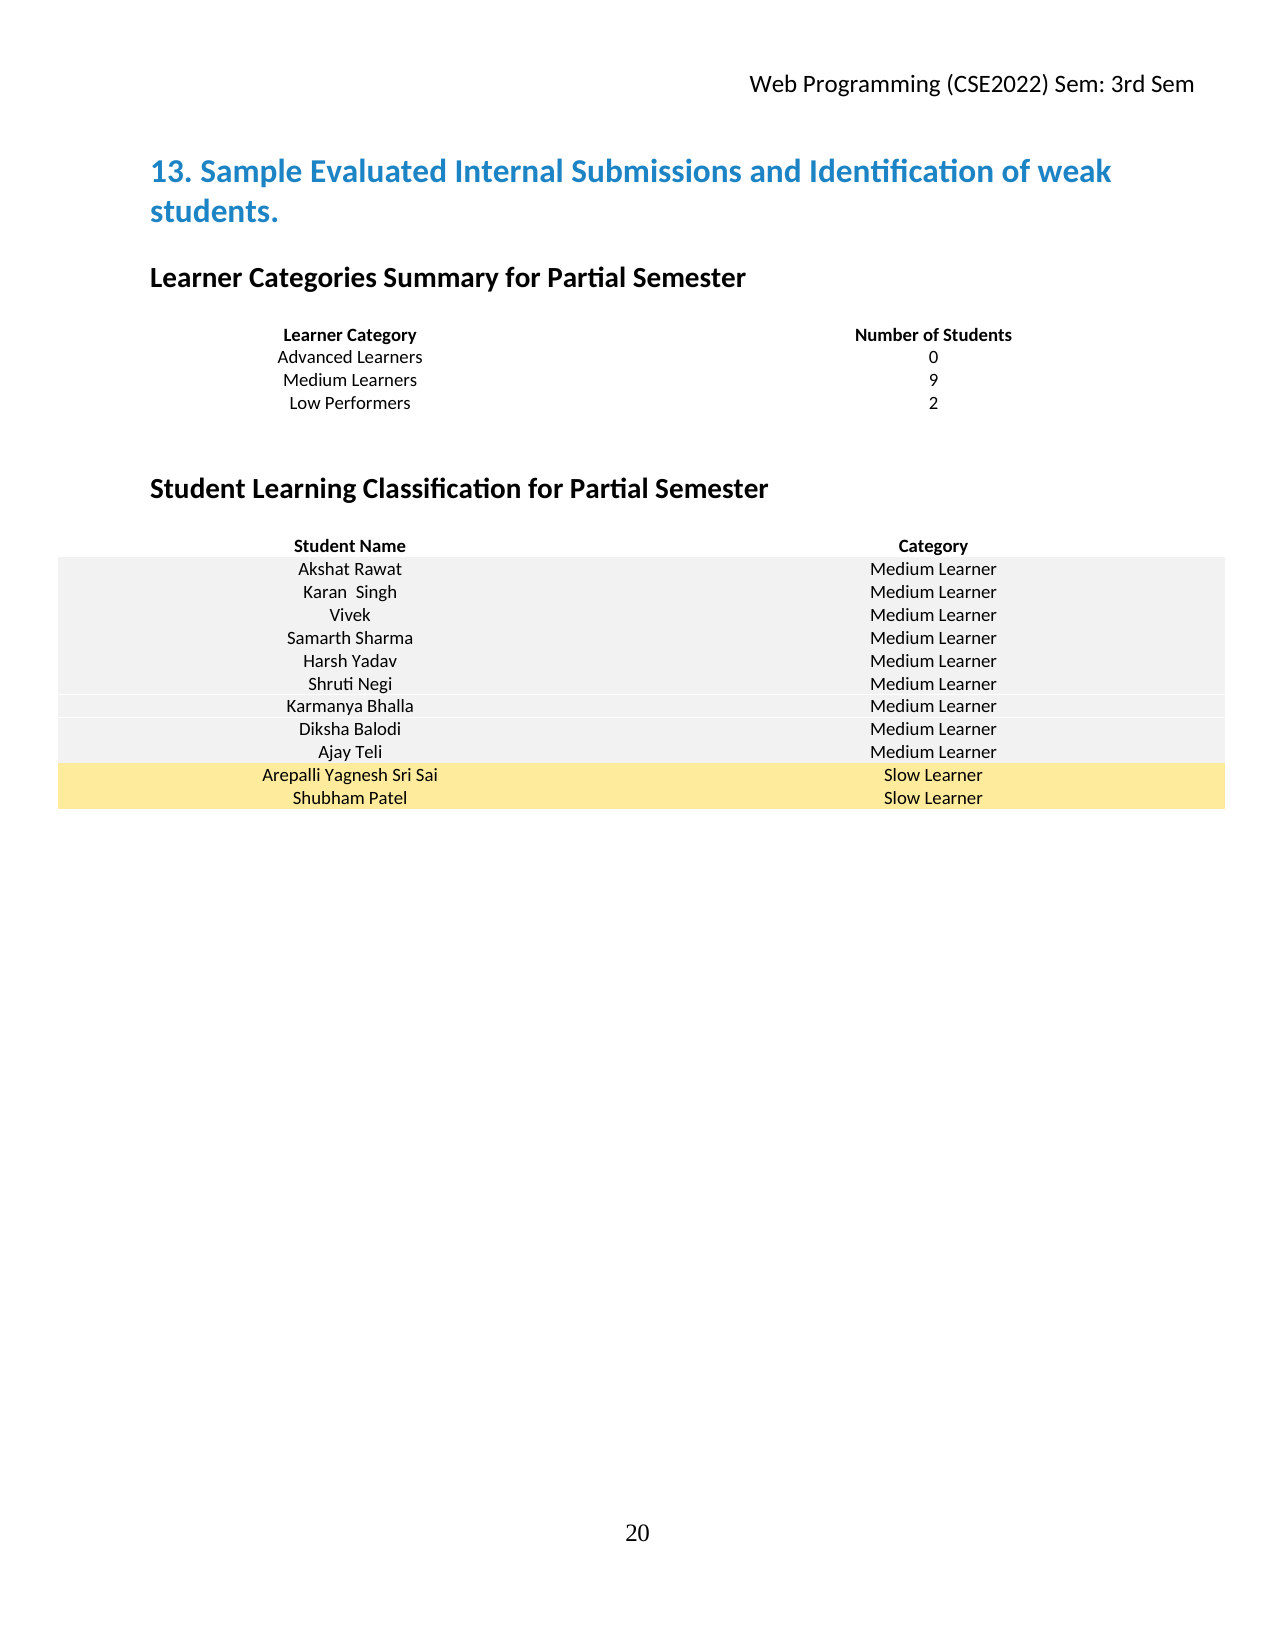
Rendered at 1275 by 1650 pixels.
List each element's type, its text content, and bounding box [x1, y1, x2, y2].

table_cell Medium Learner [642, 649, 1225, 672]
table_cell Medium Learner [642, 695, 1225, 717]
table_cell 2 [642, 392, 1225, 414]
table_cell Akshat Rawat [58, 557, 642, 580]
table_cell Shubham Patel [58, 786, 642, 809]
table_cell Medium Learner [642, 626, 1225, 649]
table_cell Advanced Learners [58, 346, 642, 369]
table_cell Medium Learner [642, 603, 1225, 626]
table_cell Medium Learner [642, 557, 1225, 580]
table_cell Medium Learner [642, 740, 1225, 763]
table_cell Vivek [58, 603, 642, 626]
table_cell Karan Singh [58, 580, 642, 603]
table_header Category [642, 534, 1225, 557]
subtitle Student Learning Classification for Partial Semester [150, 471, 1225, 506]
table_cell 0 [642, 346, 1225, 369]
table_header Student Name [58, 534, 642, 557]
table_cell Slow Learner [642, 786, 1225, 809]
table_header Number of Students [642, 323, 1225, 346]
table_cell Diksha Balodi [58, 718, 642, 740]
table_cell Medium Learner [642, 580, 1225, 603]
table_cell Medium Learners [58, 369, 642, 392]
table_cell Medium Learner [642, 672, 1225, 694]
table_cell Low Performers [58, 392, 642, 414]
subtitle Learner Categories Summary for Partial Semester [150, 259, 1225, 295]
table_cell Arepalli Yagnesh Sri Sai [58, 763, 642, 786]
table_cell Slow Learner [642, 763, 1225, 786]
table_cell Ajay Teli [58, 740, 642, 763]
table_cell Samarth Sharma [58, 626, 642, 649]
table_cell 9 [642, 369, 1225, 392]
table_cell Shruti Negi [58, 672, 642, 694]
table_cell Medium Learner [642, 718, 1225, 740]
table_cell Karmanya Bhalla [58, 695, 642, 717]
table_cell Harsh Yadav [58, 649, 642, 672]
subtitle 13. Sample Evaluated Internal Submissions and Identification of weak students. [150, 150, 1225, 231]
table_header Learner Category [58, 323, 642, 346]
